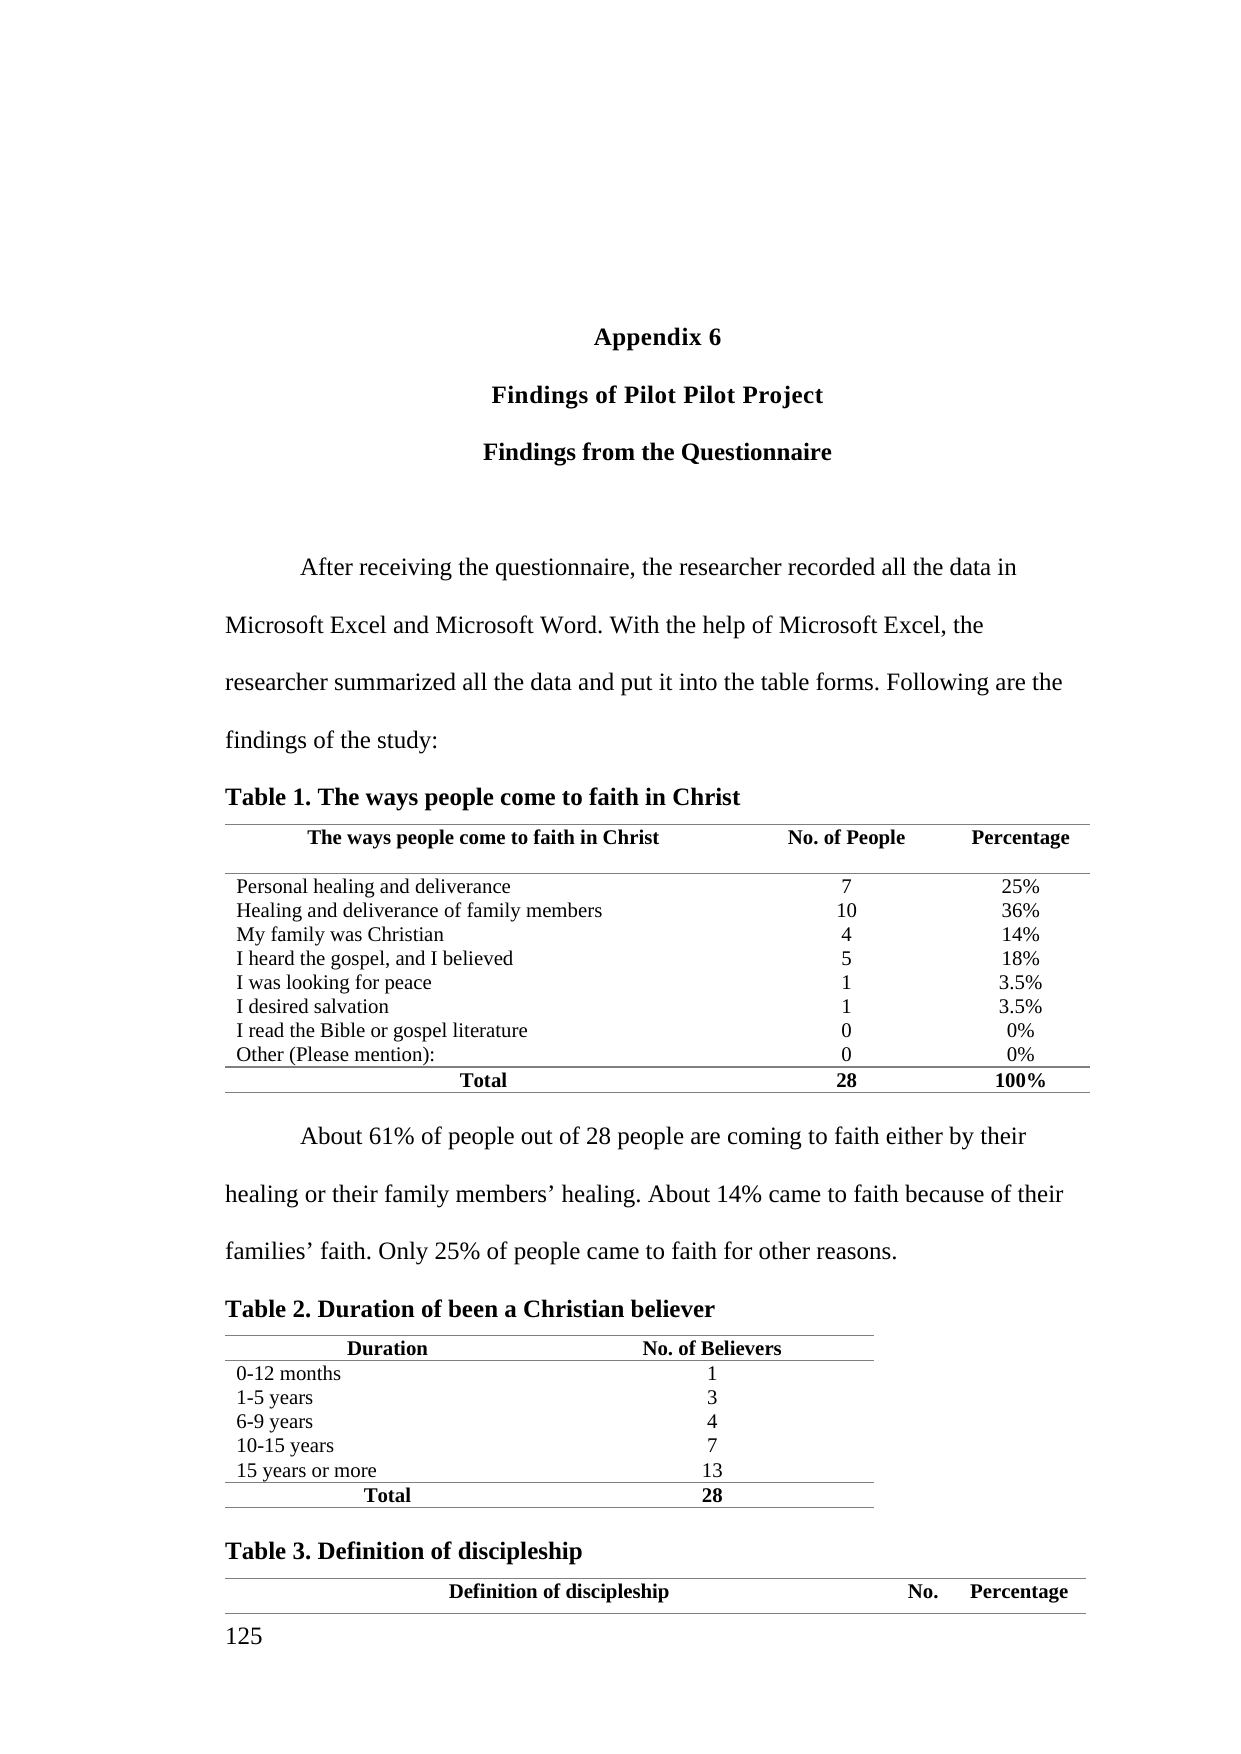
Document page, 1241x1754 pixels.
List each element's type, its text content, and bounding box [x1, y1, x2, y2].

text After receiving the questionnaire, the researcher recorded all the data in Microsoft Excel and Microsoft Word. With the help of Microsoft Excel, the researcher summarized all the data and put it into the table forms. Following are the findings of the study: [225, 552, 1090, 754]
table_cell 1 [741, 994, 951, 1018]
table_cell 3 [550, 1385, 874, 1409]
table_cell 10 [741, 898, 951, 922]
table_header Definition of discipleship [225, 1579, 893, 1613]
table_cell 0 [741, 1043, 951, 1066]
table_cell 7 [550, 1434, 874, 1457]
table_cell 0% [951, 1043, 1089, 1066]
table_cell 0 [741, 1018, 951, 1042]
table_cell I desired salvation [225, 994, 741, 1018]
table_cell 4 [550, 1409, 874, 1433]
table_header The ways people come to faith in Christ [225, 825, 741, 873]
table_cell 1 [741, 970, 951, 994]
table_cell 1 [550, 1361, 874, 1385]
table_cell Total [225, 1068, 741, 1092]
table_header No. [893, 1579, 953, 1613]
table_cell 5 [741, 946, 951, 970]
table_cell 0-12 months [225, 1361, 549, 1385]
table_cell Other (Please mention): [225, 1043, 741, 1066]
table_header No. of People [741, 825, 951, 873]
table_cell 36% [951, 898, 1089, 922]
table_cell 28 [550, 1483, 874, 1507]
table_cell 10-15 years [225, 1434, 549, 1457]
table_cell Healing and deliverance of family members [225, 898, 741, 922]
text About 61% of people out of 28 people are coming to faith either by their healing or their family members’ healing. About 14% came to faith because of their families’ faith. Only 25% of people came to faith for other reasons. [225, 1121, 1090, 1265]
subtitle Appendix 6 Findings of Pilot Pilot Project [225, 322, 1090, 409]
table_cell 100% [951, 1068, 1089, 1092]
table_cell I heard the gospel, and I believed [225, 946, 741, 970]
table_cell 28 [741, 1068, 951, 1092]
table_cell 7 [741, 874, 951, 898]
subtitle Findings from the Questionnaire [225, 437, 1090, 466]
table_cell 13 [550, 1458, 874, 1482]
table_cell 25% [951, 874, 1089, 898]
table_cell 3.5% [951, 970, 1089, 994]
table_cell 6-9 years [225, 1409, 549, 1433]
table_cell 18% [951, 946, 1089, 970]
table_cell 0% [951, 1018, 1089, 1042]
table_cell My family was Christian [225, 922, 741, 946]
table_cell 3.5% [951, 994, 1089, 1018]
table_cell Total [225, 1483, 549, 1507]
table_header Percentage [951, 825, 1089, 873]
table_cell 15 years or more [225, 1458, 549, 1482]
table_cell 14% [951, 922, 1089, 946]
table_cell 1-5 years [225, 1385, 549, 1409]
table_cell I was looking for peace [225, 970, 741, 994]
table_header Percentage [953, 1579, 1086, 1613]
table_cell I read the Bible or gospel literature [225, 1018, 741, 1042]
table_header No. of Believers [550, 1336, 874, 1360]
table_header Duration [225, 1336, 549, 1360]
table_cell Personal healing and deliverance [225, 874, 741, 898]
table_cell 4 [741, 922, 951, 946]
